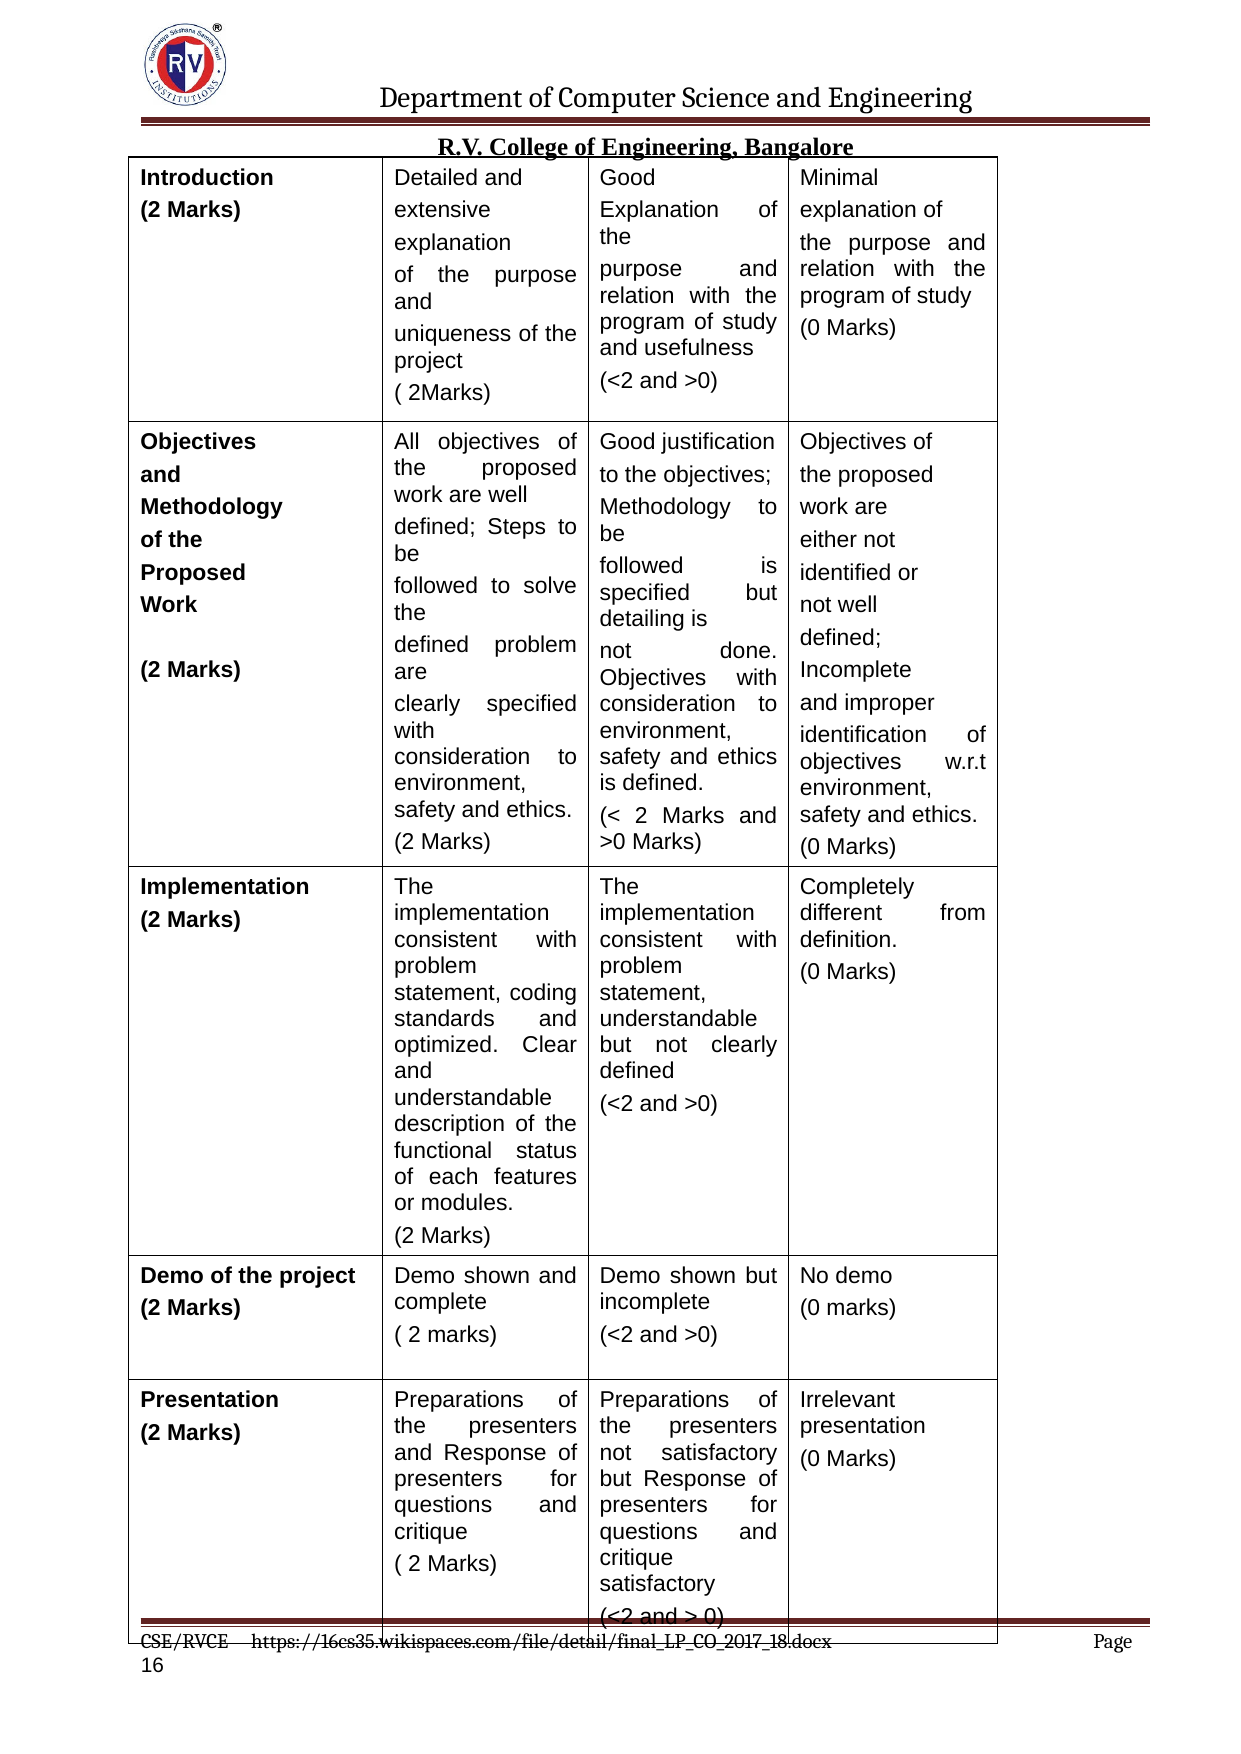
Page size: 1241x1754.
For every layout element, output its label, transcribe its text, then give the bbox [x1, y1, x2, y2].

table_cell The implementation consistent with problem statement, understandable but not clearly defined (<2 and >0) [589, 867, 788, 1254]
table_cell Objectives of the proposed work are either not identified or not well defined; Incomplete and improper identification of objectives w.r.t environment, safety and ethics. (0 Marks) [789, 422, 997, 866]
table_cell All objectives of the proposed work are well defined; Steps to be followed to solve the defined problem are clearly specified with consideration to environment, safety and ethics. (2 Marks) [383, 422, 588, 866]
table_cell The implementation consistent with problem statement, coding standards and optimized. Clear and understandable description of the functional status of each features or modules. (2 Marks) [383, 867, 588, 1254]
table_cell Completely different from definition. (0 Marks) [789, 867, 997, 1254]
table_header Good Explanation of the purpose and relation with the program of study and usefulness (<2 and >0) [589, 158, 788, 421]
table_cell Preparations of the presenters and Response of presenters for questions and critique ( 2 Marks) [383, 1380, 588, 1643]
table_header Minimal explanation of the purpose and relation with the program of study (0 Marks) [789, 158, 997, 421]
table_cell Demo shown but incomplete (<2 and >0) [589, 1256, 788, 1378]
table_cell No demo (0 marks) [789, 1256, 997, 1378]
table_cell Objectives and Methodology of the Proposed Work (2 Marks) [129, 422, 382, 866]
table_cell Presentation (2 Marks) [129, 1380, 382, 1643]
table_cell Demo shown and complete ( 2 marks) [383, 1256, 588, 1378]
picture [140, 21, 229, 108]
table_cell Preparations of the presenters not satisfactory but Response of presenters for questions and critique satisfactory (<2 and > 0) [589, 1380, 788, 1643]
table_cell Implementation (2 Marks) [129, 867, 382, 1254]
table_header Detailed and extensive explanation of the purpose and uniqueness of the project ( 2Marks) [383, 158, 588, 421]
table_cell Demo of the project (2 Marks) [129, 1256, 382, 1378]
table_cell Irrelevant presentation (0 Marks) [789, 1380, 997, 1643]
table_header Introduction (2 Marks) [129, 158, 382, 421]
table_cell Good justification to the objectives; Methodology to be followed is specified but detailing is not done. Objectives with consideration to environment, safety and ethics is defined. (< 2 Marks and >0 Marks) [589, 422, 788, 866]
